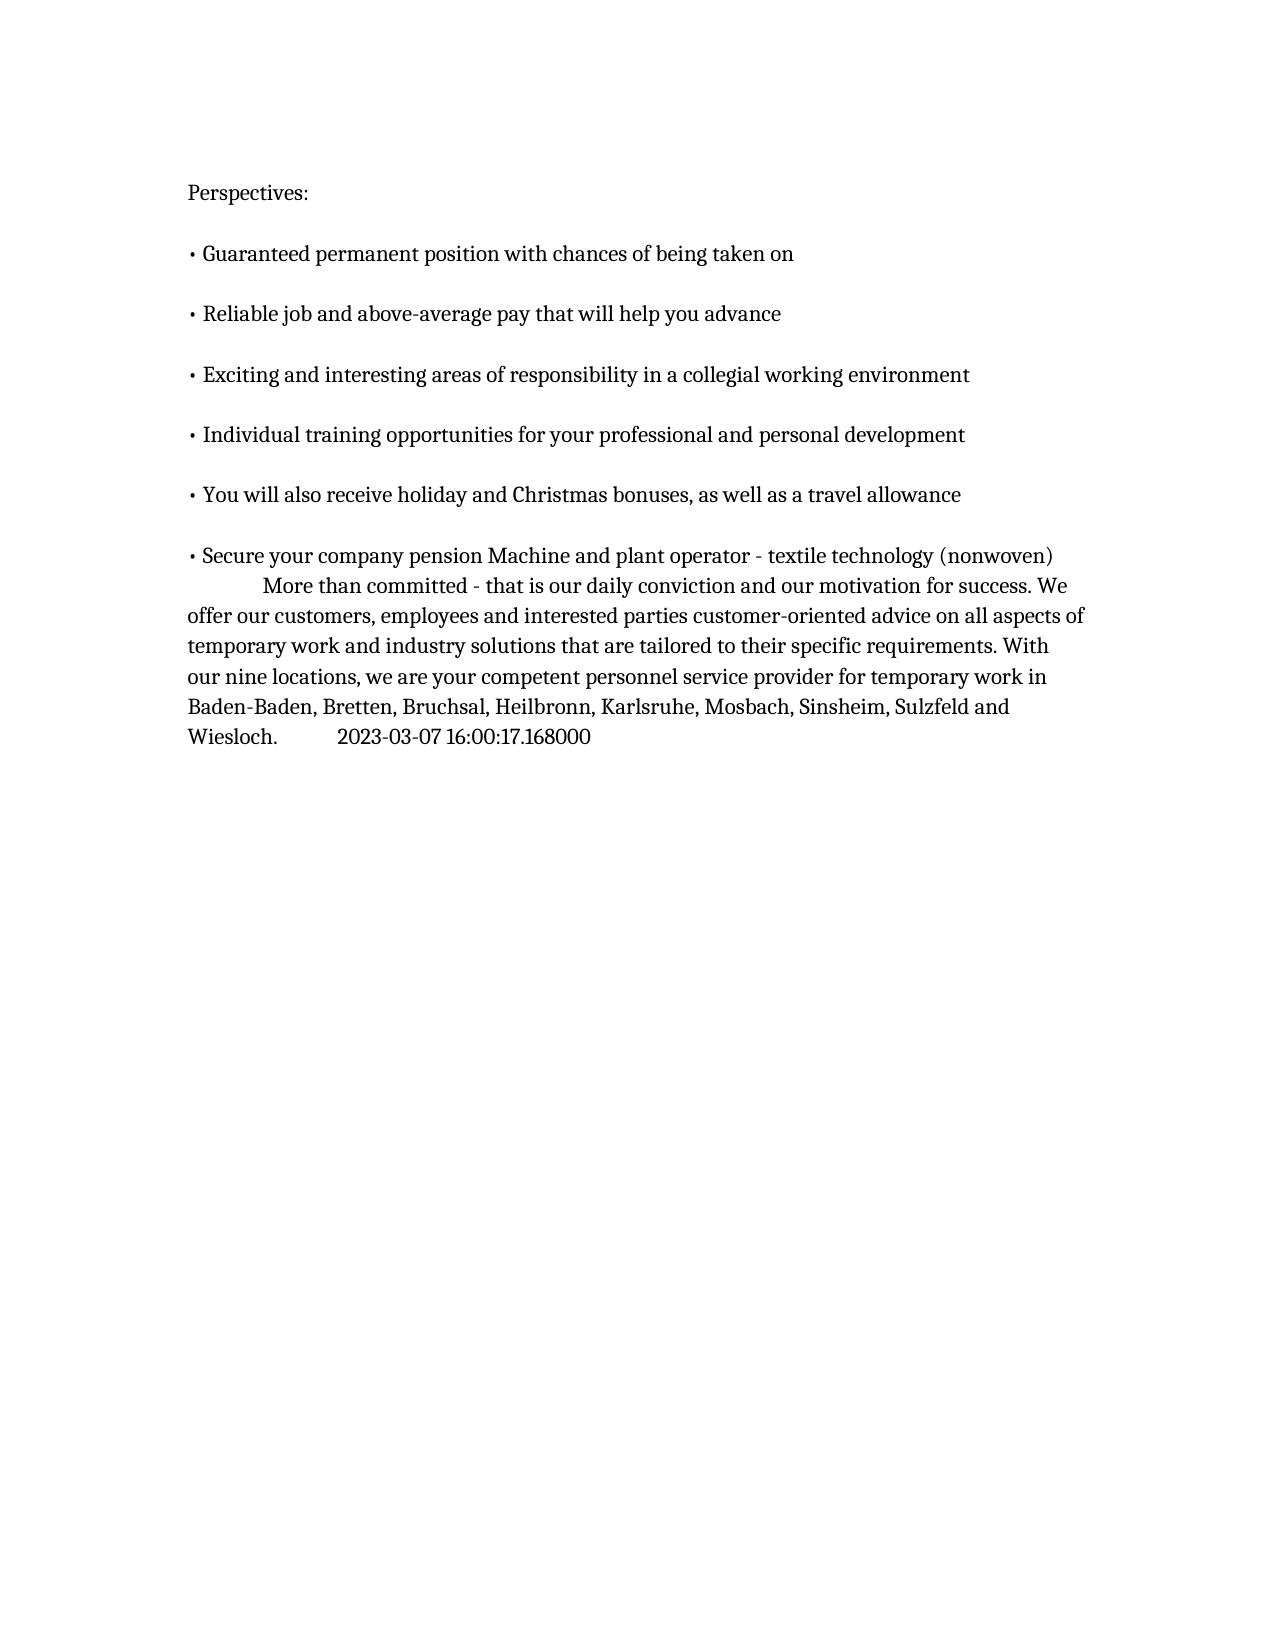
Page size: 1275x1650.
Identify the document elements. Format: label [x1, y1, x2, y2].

text [187, 150, 1087, 781]
